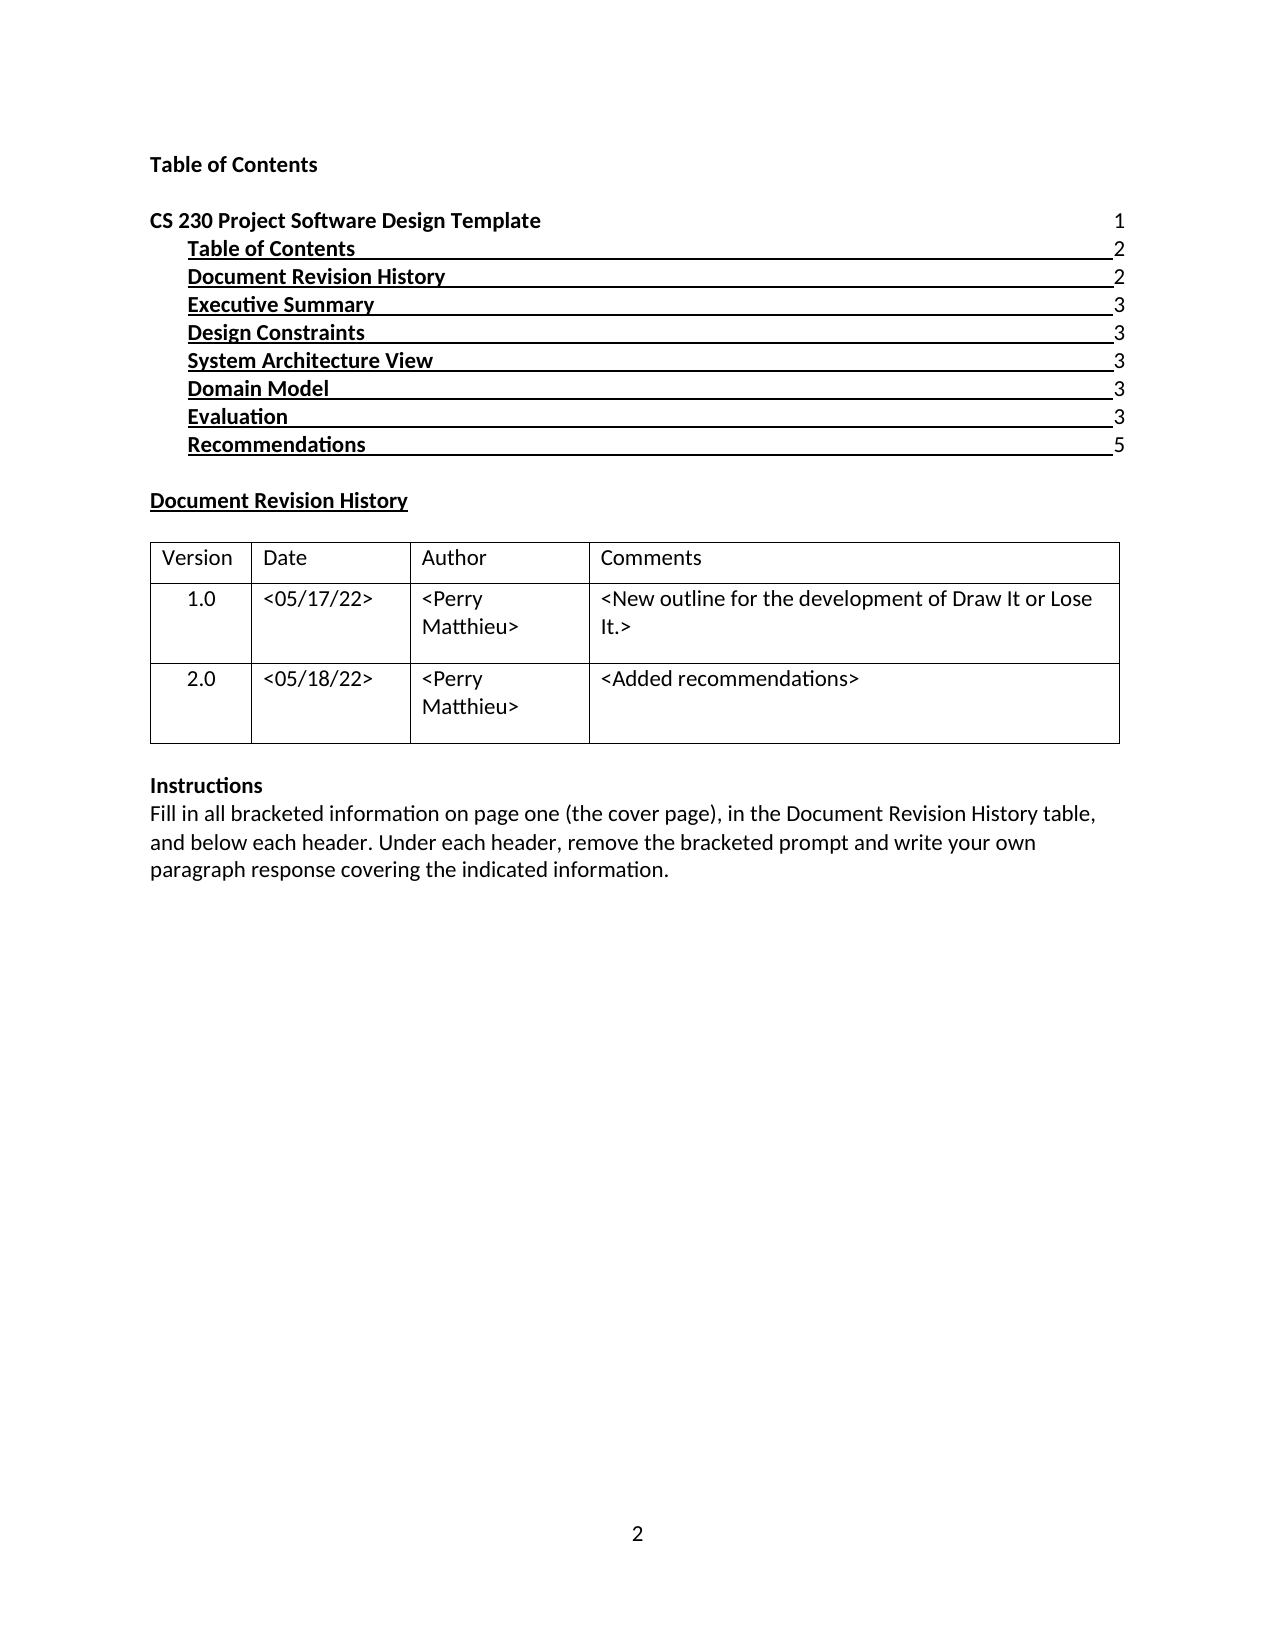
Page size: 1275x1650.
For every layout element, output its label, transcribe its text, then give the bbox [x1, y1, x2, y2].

table_header Comments [590, 543, 1119, 583]
table_cell <Perry Matthieu> [411, 664, 589, 742]
table_cell <05/18/22> [252, 664, 410, 742]
table_cell 1.0 [151, 584, 251, 663]
subtitle Table of Contents [150, 150, 1125, 178]
table_cell <05/17/22> [252, 584, 410, 663]
text Instructions [150, 772, 1125, 799]
table_cell <Added recommendations> [590, 664, 1119, 742]
table_header Date [252, 543, 410, 583]
text Fill in all bracketed information on page one (the cover page), in the Document Revision History table, and below each header. Under each header, remove the bracketed prompt and write your own paragraph response covering the indicated information. [150, 799, 1125, 884]
table_cell 2.0 [151, 664, 251, 742]
table_cell <New outline for the development of Draw It or Lose It.> [590, 584, 1119, 663]
subtitle Document Revision History [150, 486, 1125, 514]
table_header Version [151, 543, 251, 583]
table_cell <Perry Matthieu> [411, 584, 589, 663]
table_header Author [411, 543, 589, 583]
